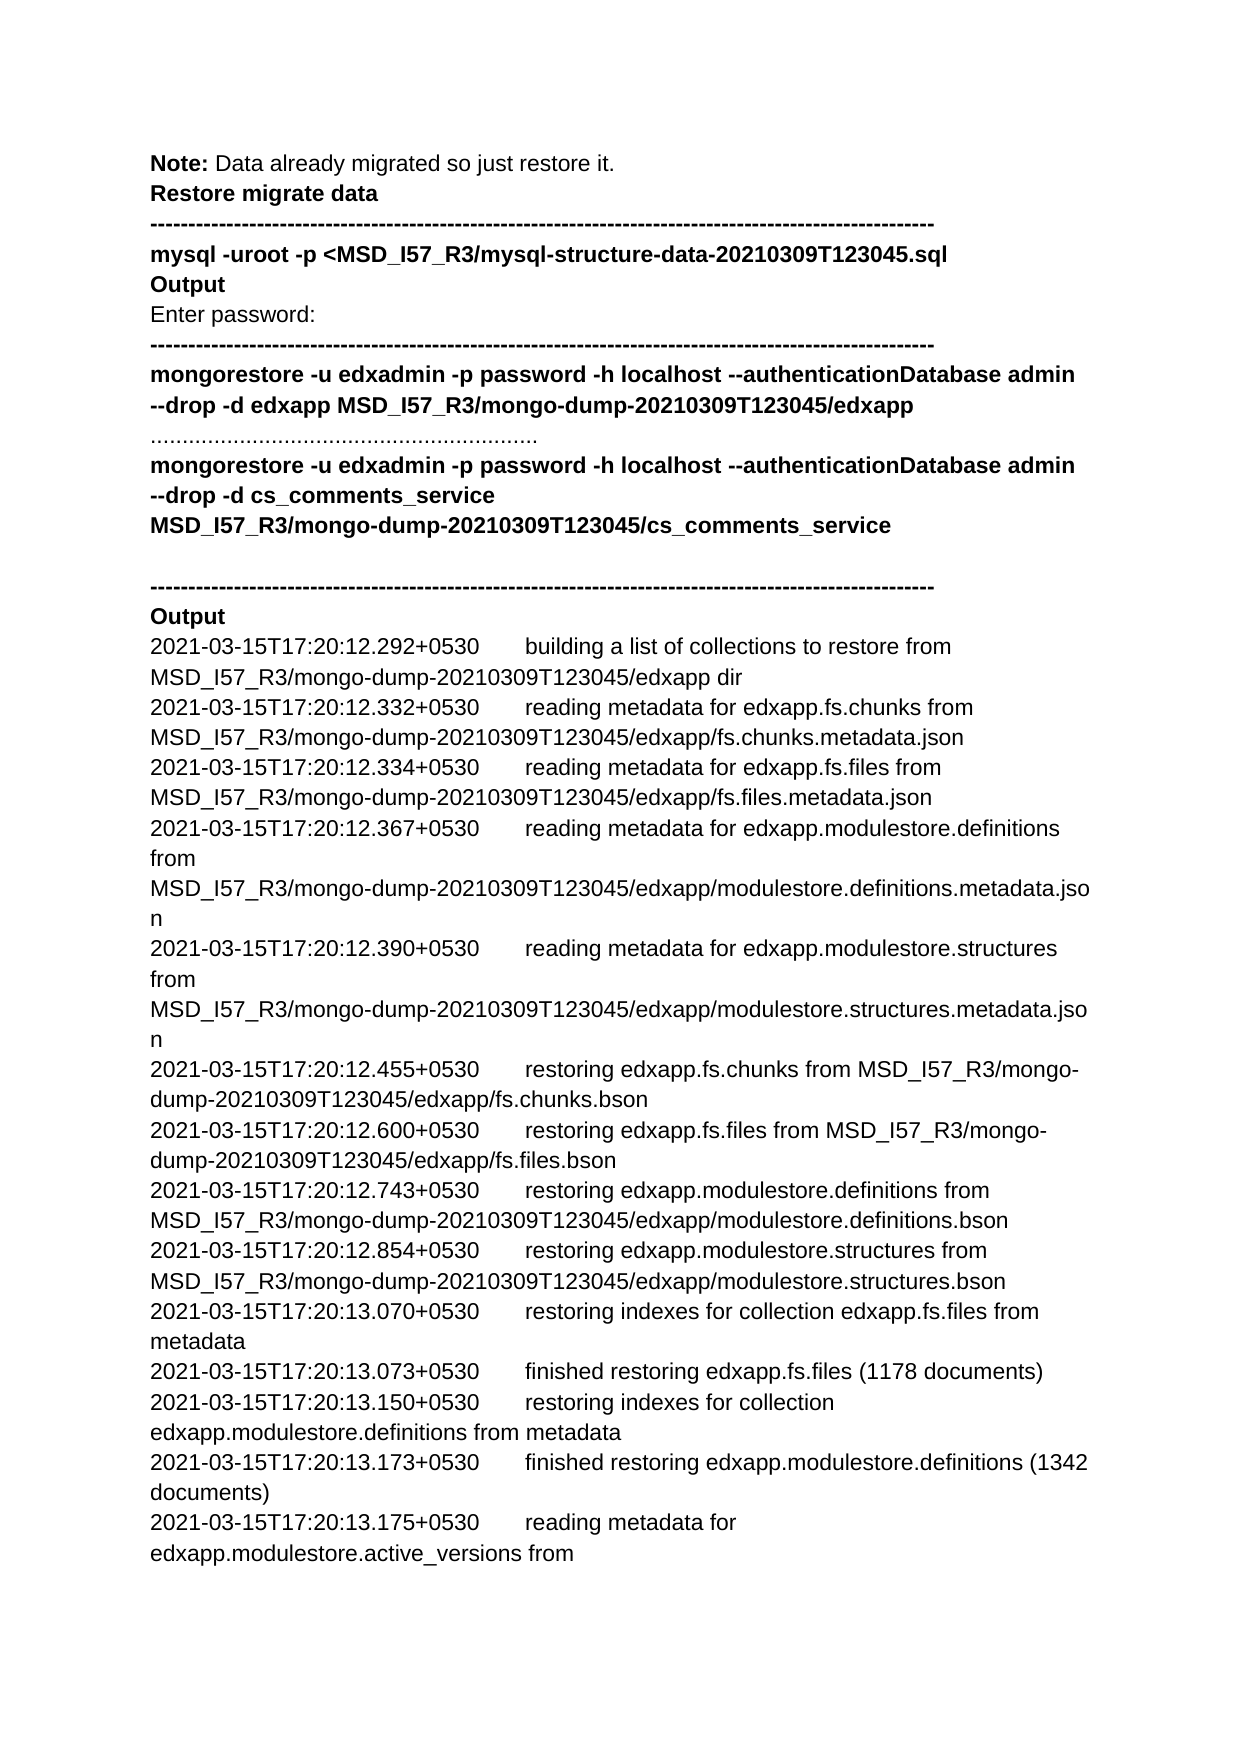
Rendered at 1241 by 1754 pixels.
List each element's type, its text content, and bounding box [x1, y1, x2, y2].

text mongorestore -u edxadmin -p password -h localhost --authenticationDatabase admin --drop -d edxapp MSD_I57_R3/mongo-dump-20210309T123045/edxapp [150, 361, 1090, 418]
text Output [150, 603, 1090, 629]
text 2021-03-15T17:20:12.332+0530 reading metadata for edxapp.fs.chunks from MSD_I57_R3/mongo-dump-20210309T123045/edxapp/fs.chunks.metadata.json [150, 694, 1090, 750]
text 2021-03-15T17:20:13.070+0530 restoring indexes for collection edxapp.fs.files from metadata [150, 1298, 1090, 1354]
text 2021-03-15T17:20:12.455+0530 restoring edxapp.fs.chunks from MSD_I57_R3/mongo-dump-20210309T123045/edxapp/fs.chunks.bson [150, 1056, 1090, 1113]
text 2021-03-15T17:20:12.334+0530 reading metadata for edxapp.fs.files from MSD_I57_R3/mongo-dump-20210309T123045/edxapp/fs.files.metadata.json [150, 754, 1090, 811]
text Enter password: [150, 301, 1090, 327]
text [150, 210, 1090, 237]
text 2021-03-15T17:20:13.073+0530 finished restoring edxapp.fs.files (1178 documents) [150, 1358, 1090, 1385]
text 2021-03-15T17:20:12.390+0530 reading metadata for edxapp.modulestore.structures from MSD_I57_R3/mongo-dump-20210309T123045/edxapp/modulestore.structures.metadata.json [150, 935, 1090, 1052]
text mongorestore -u edxadmin -p password -h localhost --authenticationDatabase admin --drop -d cs_comments_service MSD_I57_R3/mongo-dump-20210309T123045/cs_comments_service [150, 452, 1090, 539]
text Output [150, 271, 1090, 297]
text 2021-03-15T17:20:12.854+0530 restoring edxapp.modulestore.structures from MSD_I57_R3/mongo-dump-20210309T123045/edxapp/modulestore.structures.bson [150, 1237, 1090, 1294]
text mysql -uroot -p <MSD_I57_R3/mysql-structure-data-20210309T123045.sql [150, 241, 1090, 267]
text 2021-03-15T17:20:12.743+0530 restoring edxapp.modulestore.definitions from MSD_I57_R3/mongo-dump-20210309T123045/edxapp/modulestore.definitions.bson [150, 1177, 1090, 1234]
text 2021-03-15T17:20:12.292+0530 building a list of collections to restore from MSD_I57_R3/mongo-dump-20210309T123045/edxapp dir [150, 633, 1090, 690]
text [150, 1509, 1090, 1566]
text 2021-03-15T17:20:13.173+0530 finished restoring edxapp.modulestore.definitions (1342 documents) [150, 1449, 1090, 1506]
text Note: Data already migrated so just restore it. [150, 150, 1090, 176]
text Restore migrate data [150, 180, 1090, 207]
text ------------------------------------------------------------------------------------------------------- [150, 331, 1090, 358]
text ............................................................. [150, 422, 1090, 448]
text ------------------------------------------------------------------------------------------------------- [150, 573, 1090, 599]
text 2021-03-15T17:20:12.367+0530 reading metadata for edxapp.modulestore.definitions from MSD_I57_R3/mongo-dump-20210309T123045/edxapp/modulestore.definitions.metadata.json [150, 814, 1090, 932]
text 2021-03-15T17:20:13.150+0530 restoring indexes for collection edxapp.modulestore.definitions from metadata [150, 1388, 1090, 1445]
text 2021-03-15T17:20:12.600+0530 restoring edxapp.fs.files from MSD_I57_R3/mongo-dump-20210309T123045/edxapp/fs.files.bson [150, 1117, 1090, 1173]
